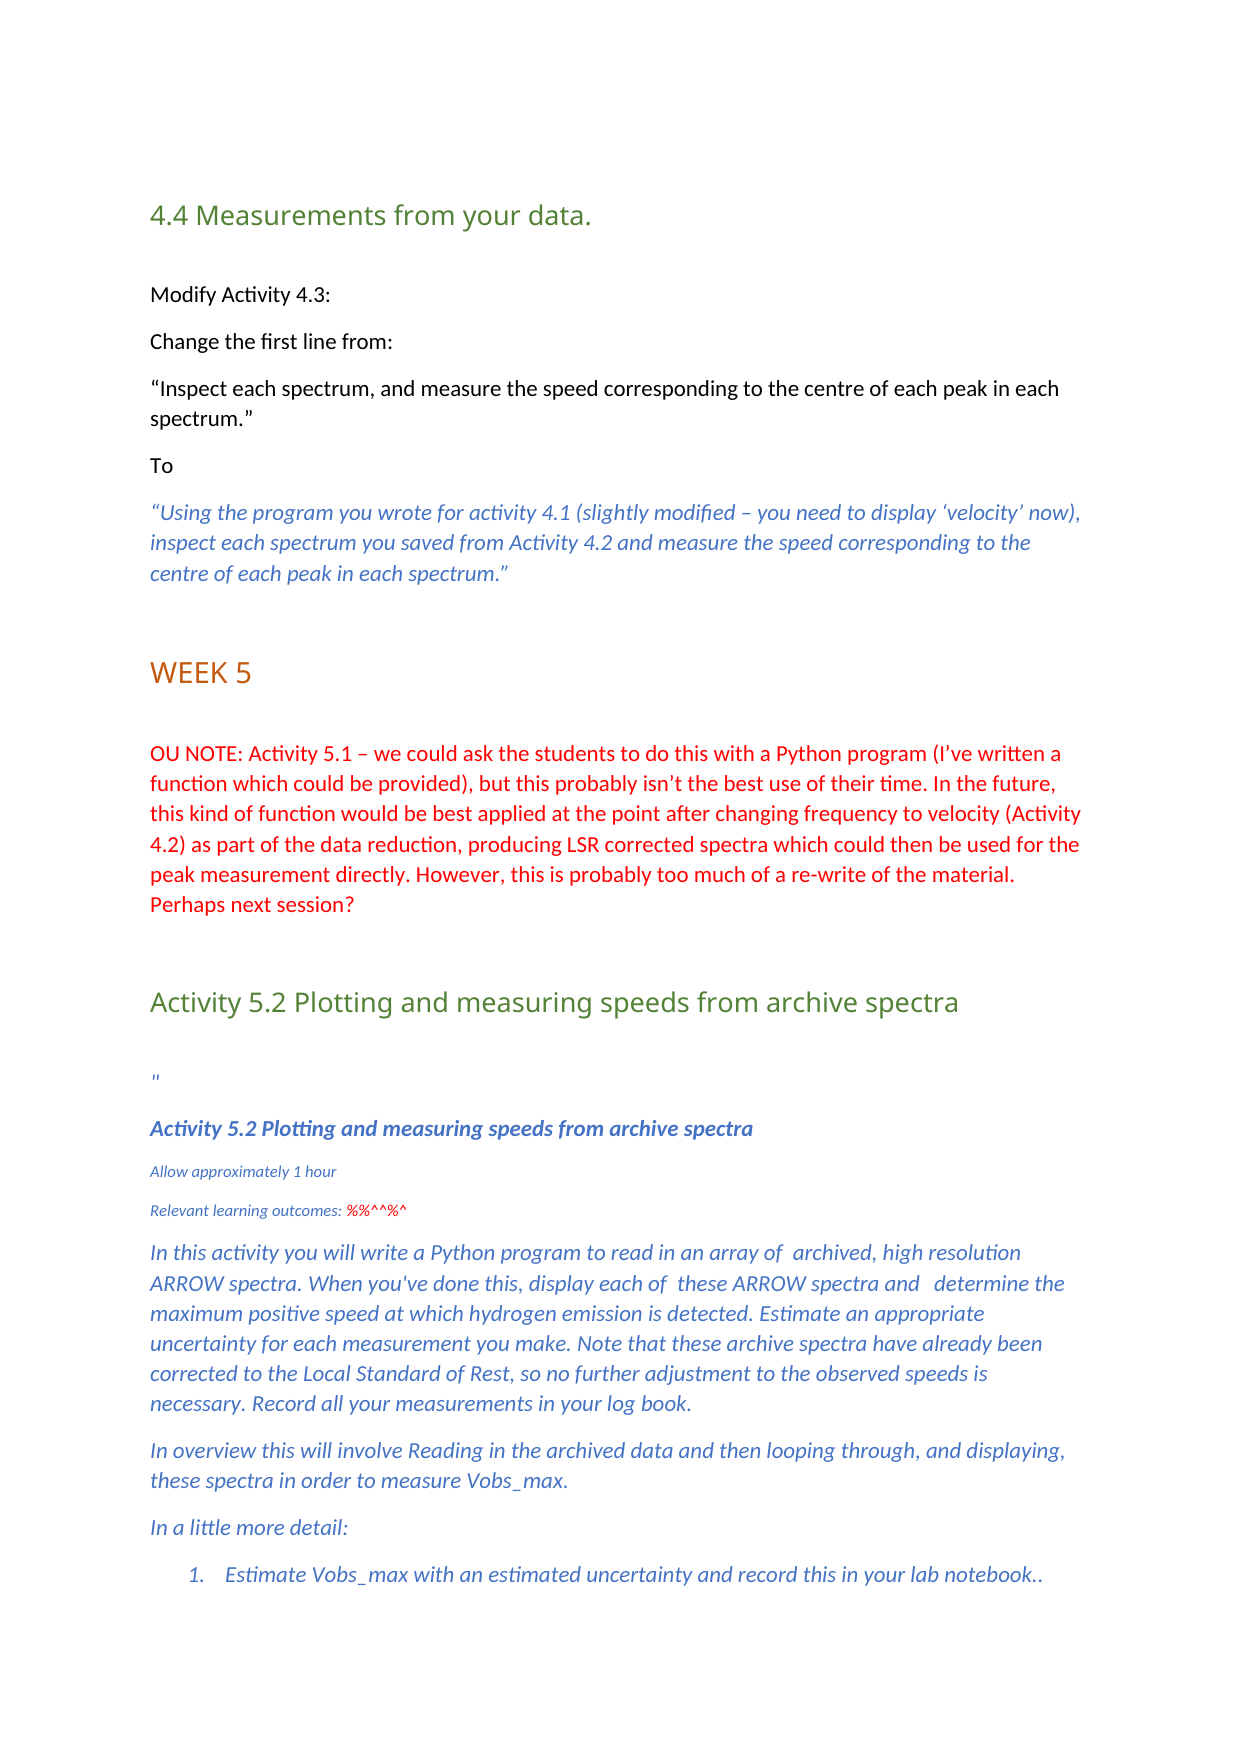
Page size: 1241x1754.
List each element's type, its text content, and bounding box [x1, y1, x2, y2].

text In overview this will involve Reading in the archived data and then looping through, and displaying, these spectra in order to measure Vobs_max. [150, 1436, 1090, 1494]
subtitle WEEK 5 [150, 652, 1090, 692]
text Allow approximately 1 hour [150, 1161, 1090, 1182]
text Modify Activity 4.3: [150, 281, 1090, 309]
text In this activity you will write a Python program to read in an array of archived, high resolution ARROW spectra. When you've done this, display each of these ARROW spectra and determine the maximum positive speed at which hydrogen emission is detected. Estimate an appropriate uncertainty for each measurement you make. Note that these archive spectra have already been corrected to the Local Standard of Rest, so no further adjustment to the observed speeds is necessary. Record all your measurements in your log book. [150, 1238, 1090, 1417]
text Change the first line from: [150, 327, 1090, 356]
text “Inspect each spectrum, and measure the speed corresponding to the centre of each peak in each spectrum.” [150, 374, 1090, 433]
text Relevant learning outcomes: %%^^%^ [150, 1200, 1090, 1220]
text To [150, 451, 1090, 479]
text " [150, 1068, 1090, 1096]
text Activity 5.2 Plotting and measuring speeds from archive spectra [150, 1114, 1090, 1142]
subtitle Activity 5.2 Plotting and measuring speeds from archive spectra [150, 984, 1090, 1021]
text OU NOTE: Activity 5.1 – we could ask the students to do this with a Python program (I’ve written a function which could be provided), but this probably isn’t the best use of their time. In the future, this kind of function would be best applied at the point after changing frequency to velocity (Activity 4.2) as part of the data reduction, producing LSR corrected spectra which could then be used for the peak measurement directly. However, this is probably too much of a re-write of the material. Perhaps next session? [150, 739, 1090, 918]
text In a little more detail: [150, 1513, 1090, 1541]
text “Using the program you wrote for activity 4.1 (slightly modified – you need to display ‘velocity’ now), inspect each spectrum you saved from Activity 4.2 and measure the speed corresponding to the centre of each peak in each spectrum.” [150, 498, 1090, 587]
list Estimate Vobs_max with an estimated uncertainty and record this in your lab notebook.. [187, 1560, 1090, 1588]
subtitle 4.4 Measurements from your data. [150, 197, 1090, 234]
